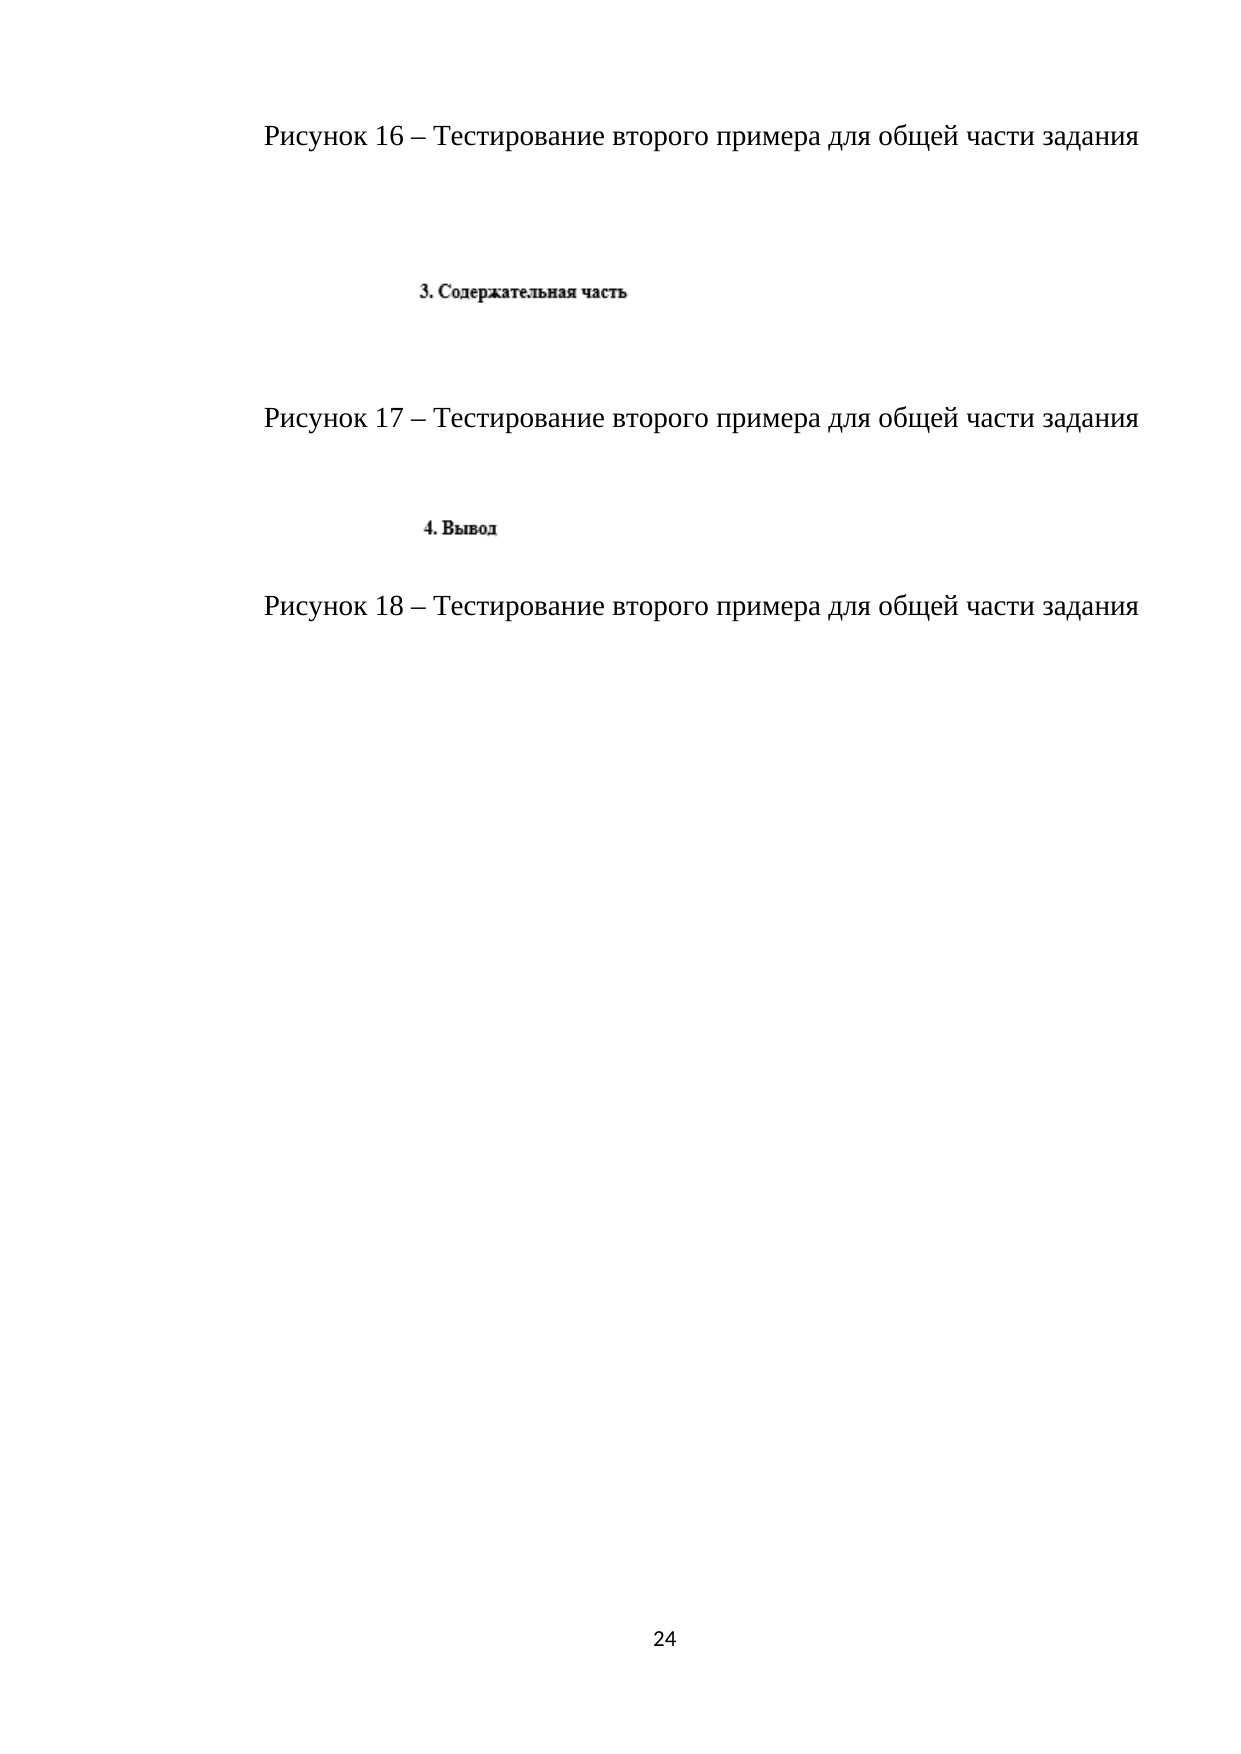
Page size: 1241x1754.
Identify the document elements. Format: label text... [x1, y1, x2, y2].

text Рисунок 16 – Тестирование второго примера для общей части задания [177, 118, 1152, 152]
text Рисунок 17 – Тестирование второго примера для общей части задания [177, 400, 1152, 434]
text Рисунок 18 – Тестирование второго примера для общей части задания [177, 588, 1152, 621]
picture [320, 218, 1083, 336]
picture [317, 450, 1086, 574]
